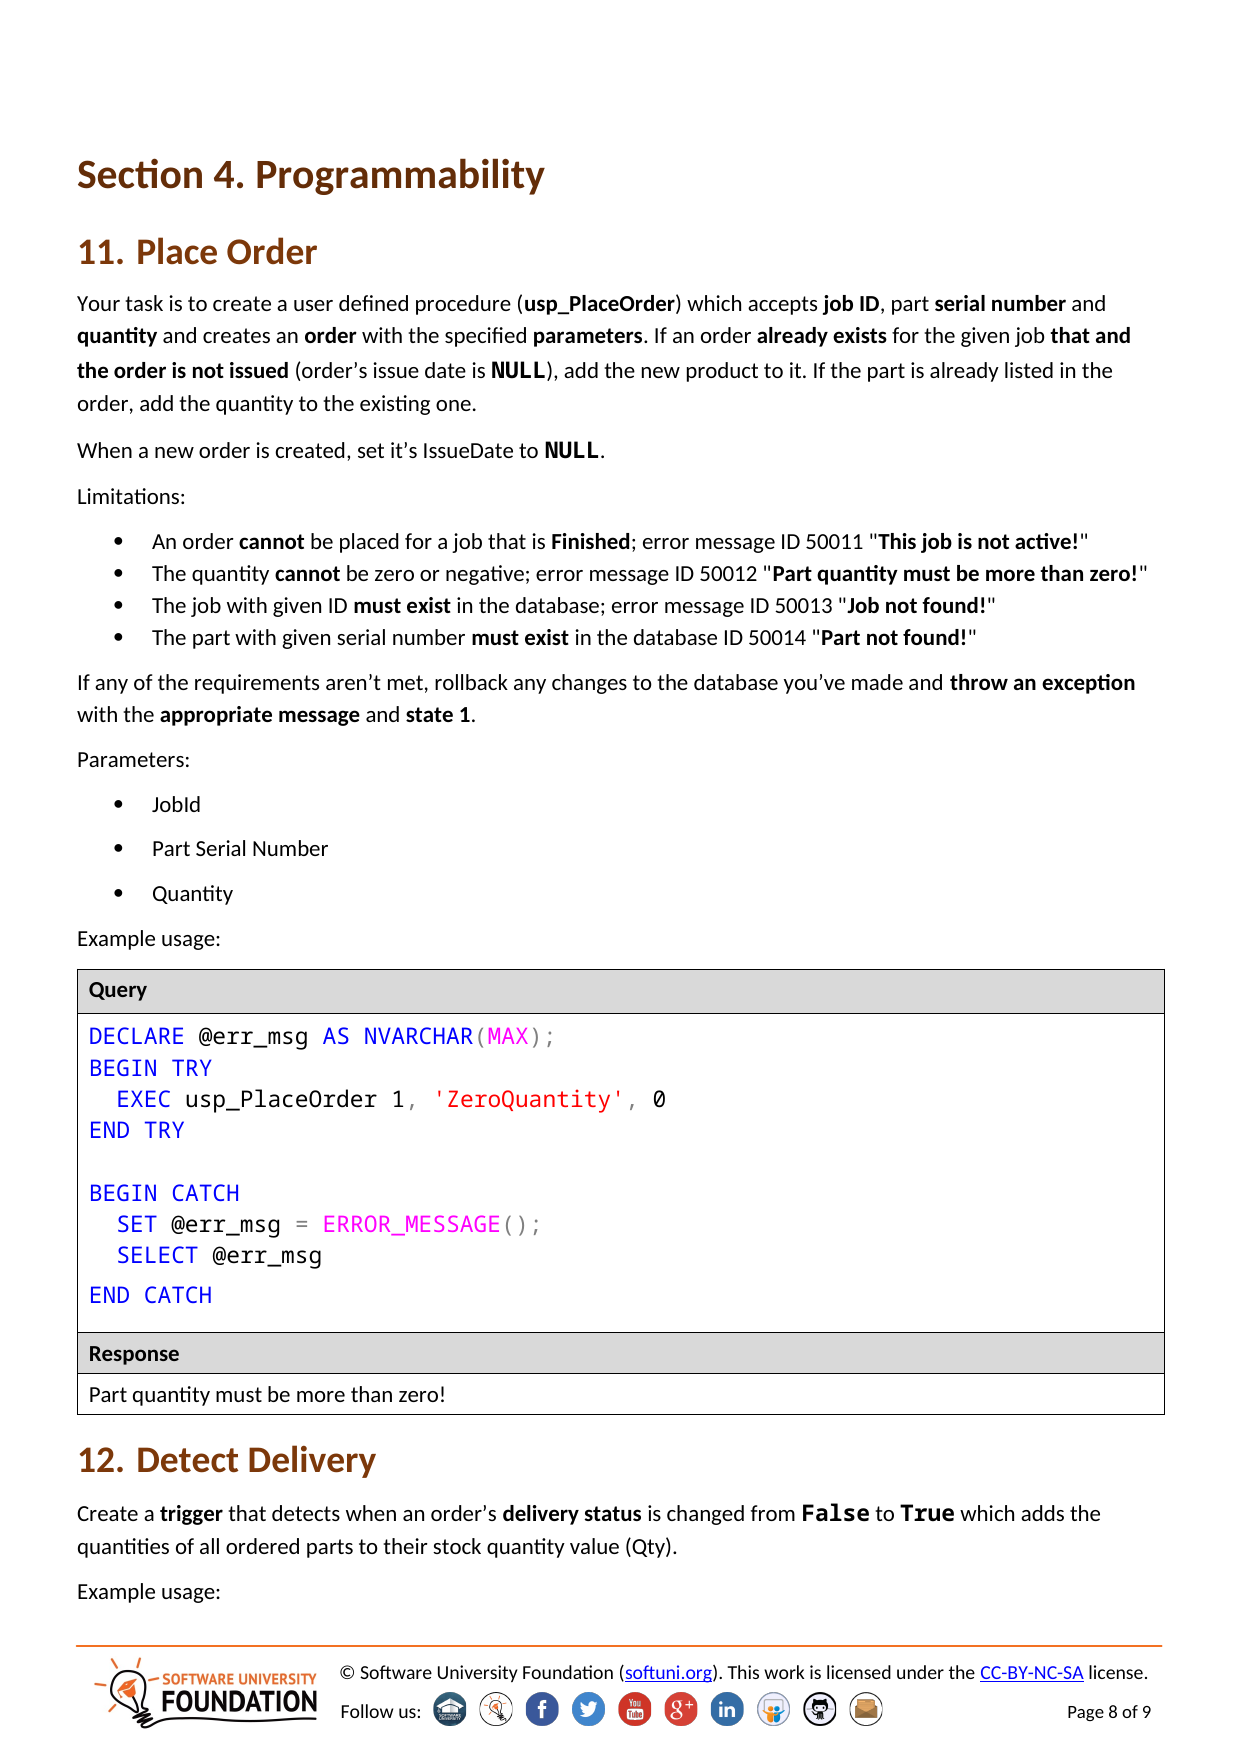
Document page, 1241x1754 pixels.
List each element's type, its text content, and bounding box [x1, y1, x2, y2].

text Parameters: [77, 745, 1163, 773]
picture [93, 1656, 317, 1729]
picture [572, 1692, 605, 1726]
text Create a trigger that detects when an order’s delivery status is changed from False to True which adds the quantities of all ordered parts to their stock quantity value (Qty). [77, 1497, 1163, 1560]
subtitle Section 4. Programmability [77, 148, 1163, 199]
list The quantity cannot be zero or negative; error message ID 50012 "Part quantity must be more than zero!" [114, 559, 1163, 587]
list Quantity [114, 879, 1163, 907]
text Limitations: [77, 482, 1163, 510]
picture [664, 1692, 698, 1726]
picture [618, 1692, 652, 1726]
subtitle Detect Delivery [77, 1436, 1163, 1482]
picture [525, 1692, 559, 1726]
subtitle Place Order [77, 228, 1163, 273]
table_cell DECLARE @err_msg AS NVARCHAR(MAX); BEGIN TRY EXEC usp_PlaceOrder 1, 'ZeroQuantity', 0 END TRY BEGIN CATCH SET @err_msg = ERROR_MESSAGE(); SELECT @err_msg END CATCH [78, 1014, 1164, 1332]
picture [849, 1692, 883, 1726]
picture [433, 1692, 467, 1726]
picture [757, 1692, 790, 1726]
picture [479, 1692, 513, 1726]
text Your task is to create a user defined procedure (usp_PlaceOrder) which accepts job ID, part serial number and quantity and creates an order with the specified parameters. If an order already exists for the given job that and the order is not issued (order’s issue date is NULL), add the new product to it. If the part is already listed in the order, add the quantity to the existing one. [77, 289, 1163, 417]
picture [710, 1692, 744, 1726]
list An order cannot be placed for a job that is Finished; error message ID 50011 "This job is not active!" [114, 527, 1163, 555]
table_cell Part quantity must be more than zero! [78, 1374, 1164, 1414]
list The job with given ID must exist in the database; error message ID 50013 "Job not found!" [114, 591, 1163, 619]
list The part with given serial number must exist in the database ID 50014 "Part not found!" [114, 623, 1163, 651]
table_header Query [78, 970, 1164, 1013]
table_cell Response [78, 1333, 1164, 1373]
text If any of the requirements aren’t met, rollback any changes to the database you’ve made and throw an exception with the appropriate message and state 1. [77, 668, 1163, 728]
list Part Serial Number [114, 834, 1163, 862]
text When a new order is created, set it’s IssueDate to NULL. [77, 434, 1163, 465]
list JobId [114, 790, 1163, 818]
text Example usage: [77, 924, 1163, 952]
picture [803, 1692, 837, 1726]
text Example usage: [77, 1577, 1163, 1605]
